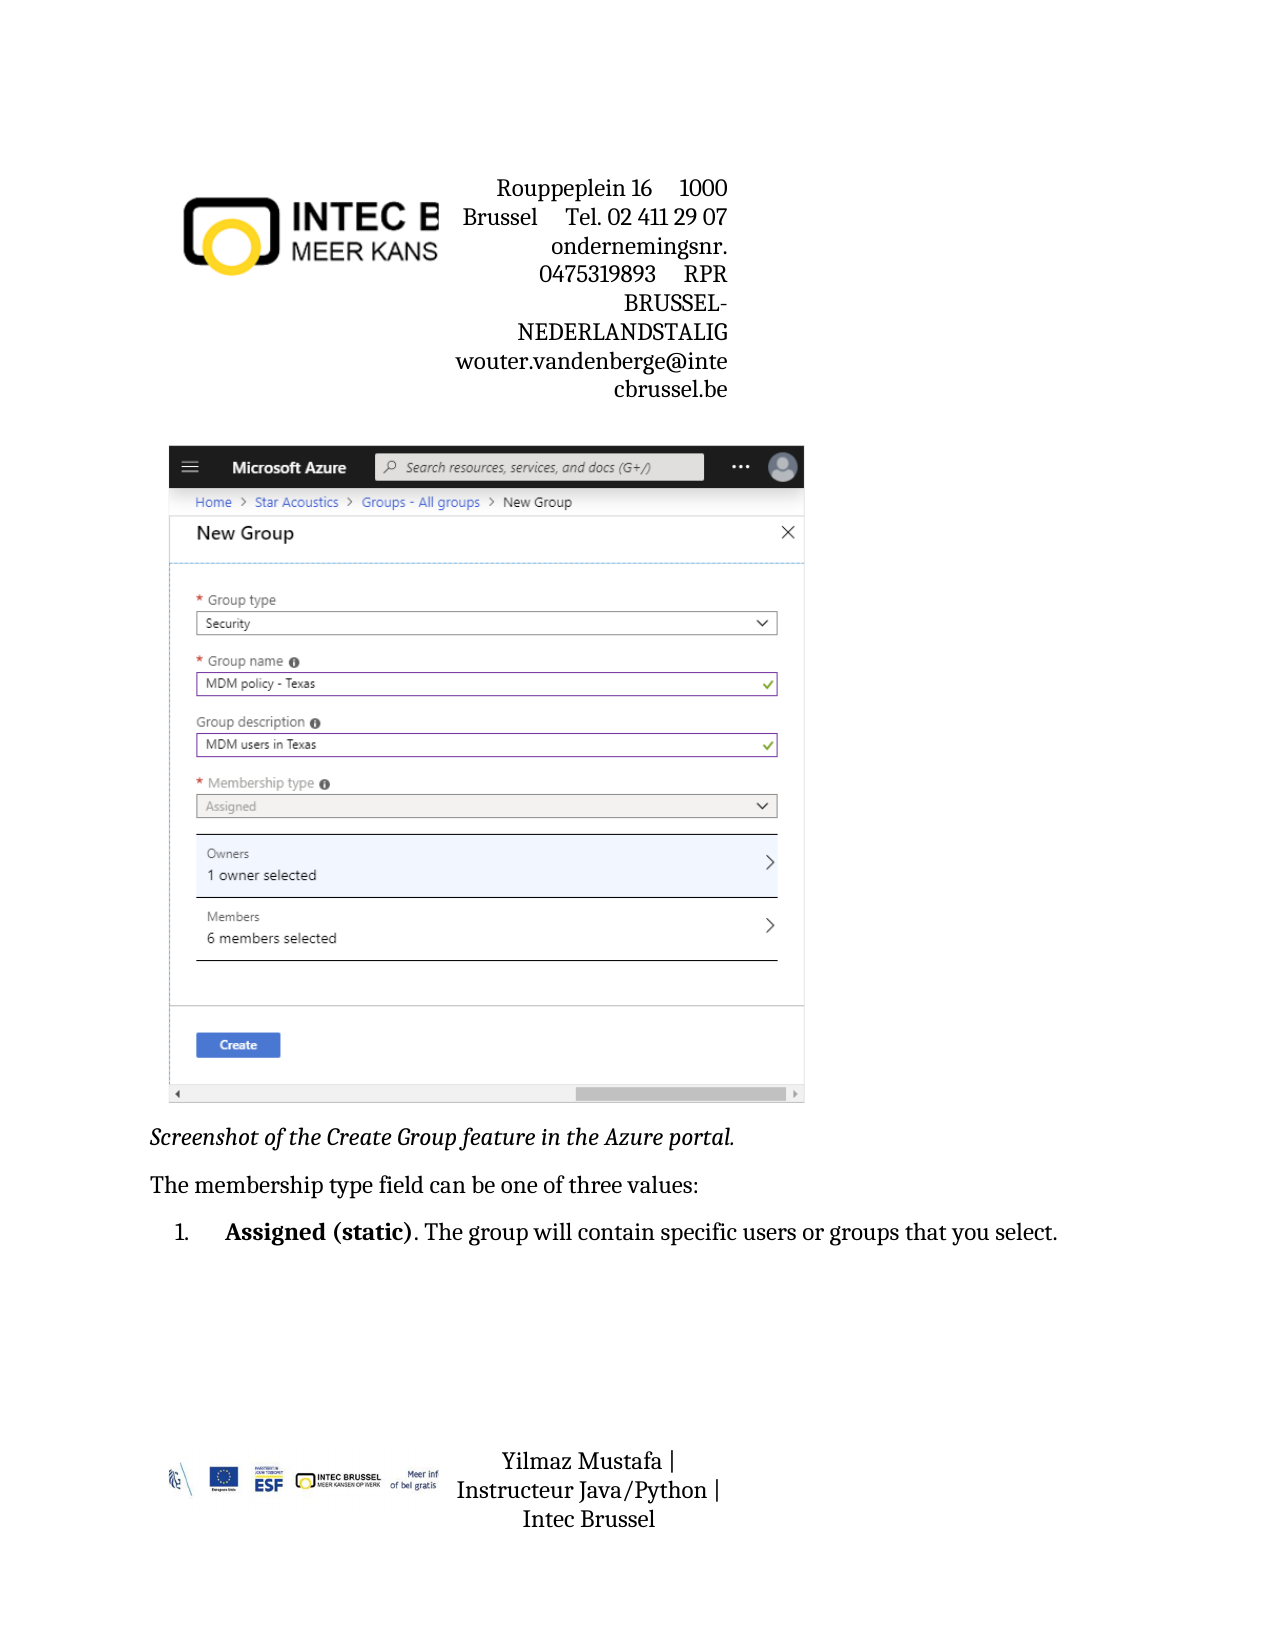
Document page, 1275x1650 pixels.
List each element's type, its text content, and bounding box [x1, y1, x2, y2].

list Assigned (static). The group will contain specific users or groups that you select. [175, 1218, 1125, 1247]
text Screenshot of the Create Group feature in the Azure portal. [150, 1123, 1125, 1152]
picture [168, 445, 805, 1103]
text The membership type field can be one of three values: [150, 1171, 1125, 1199]
picture [168, 174, 439, 293]
picture [168, 1447, 439, 1512]
